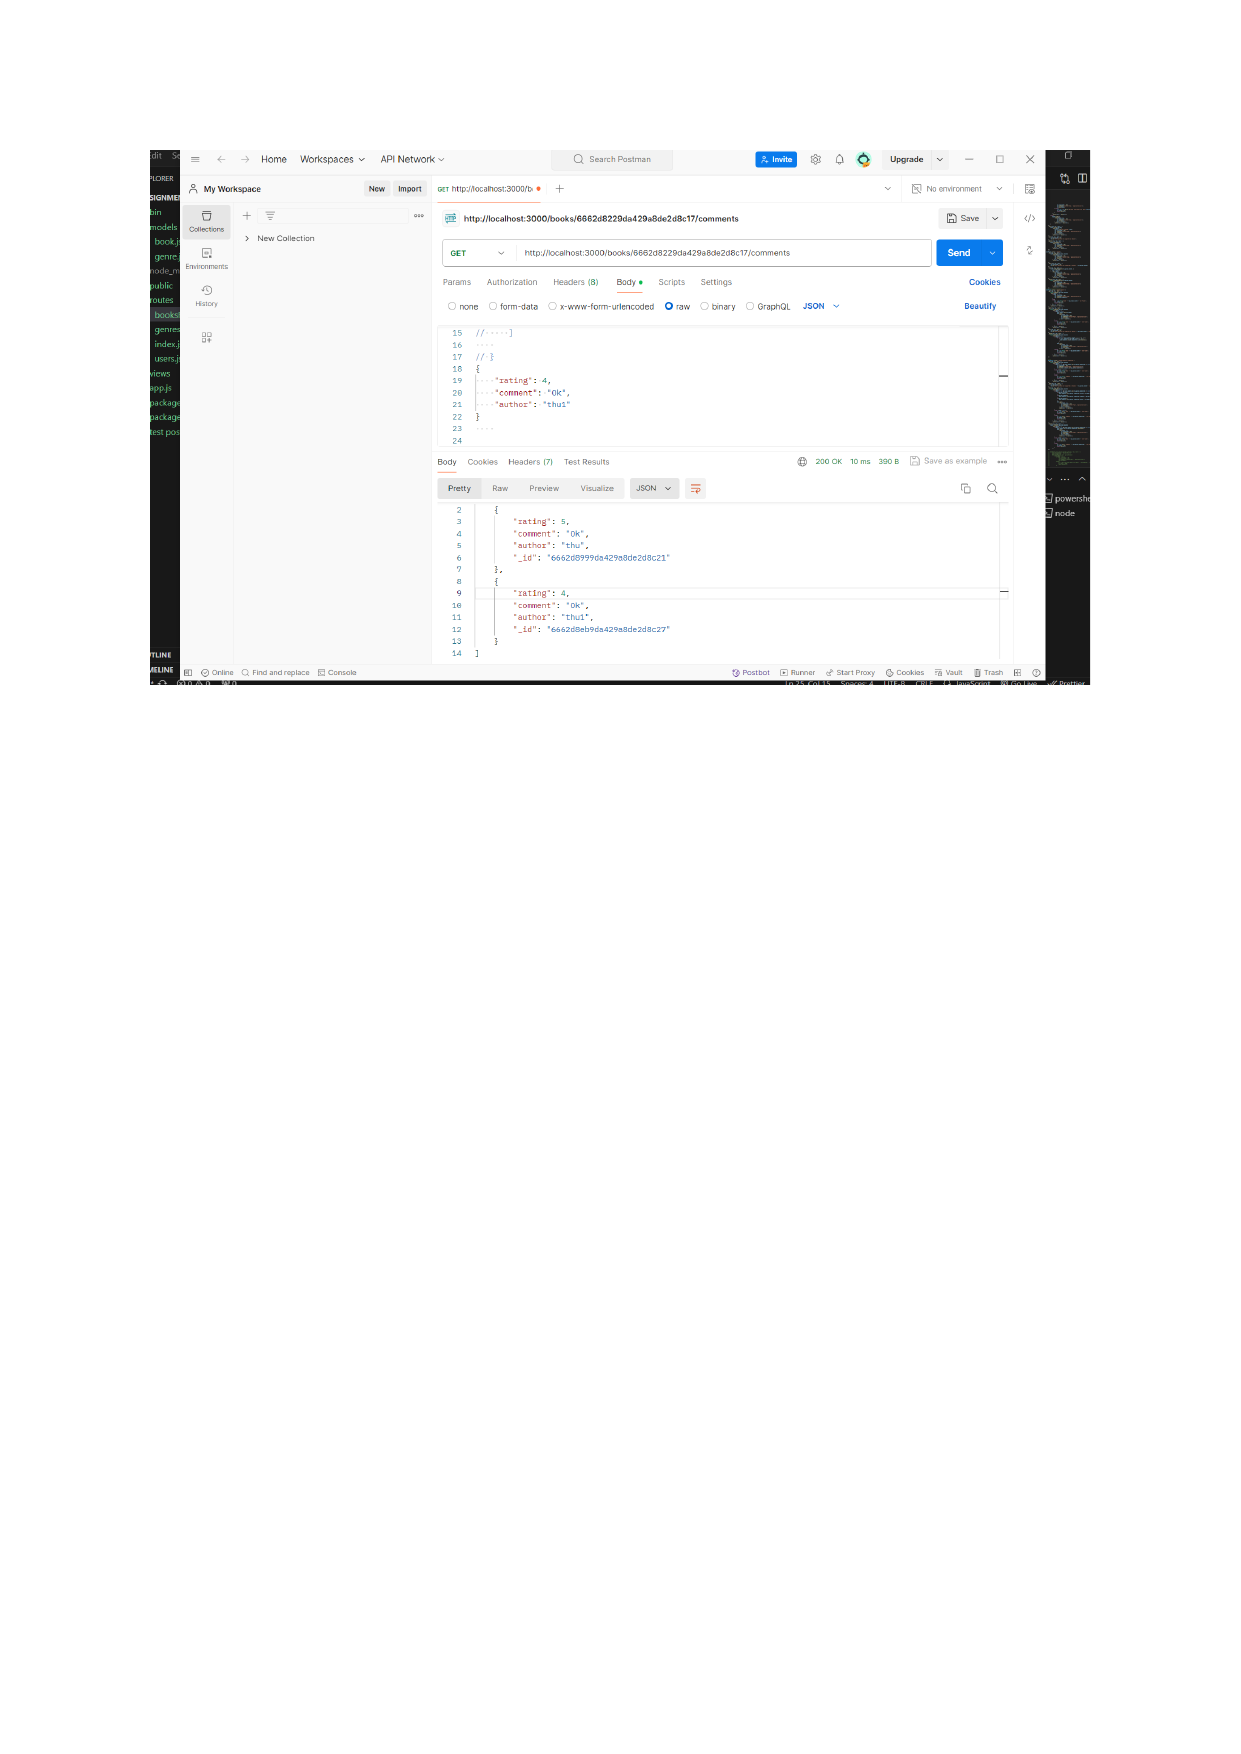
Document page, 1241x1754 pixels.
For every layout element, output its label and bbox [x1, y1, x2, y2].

picture [150, 150, 1091, 685]
